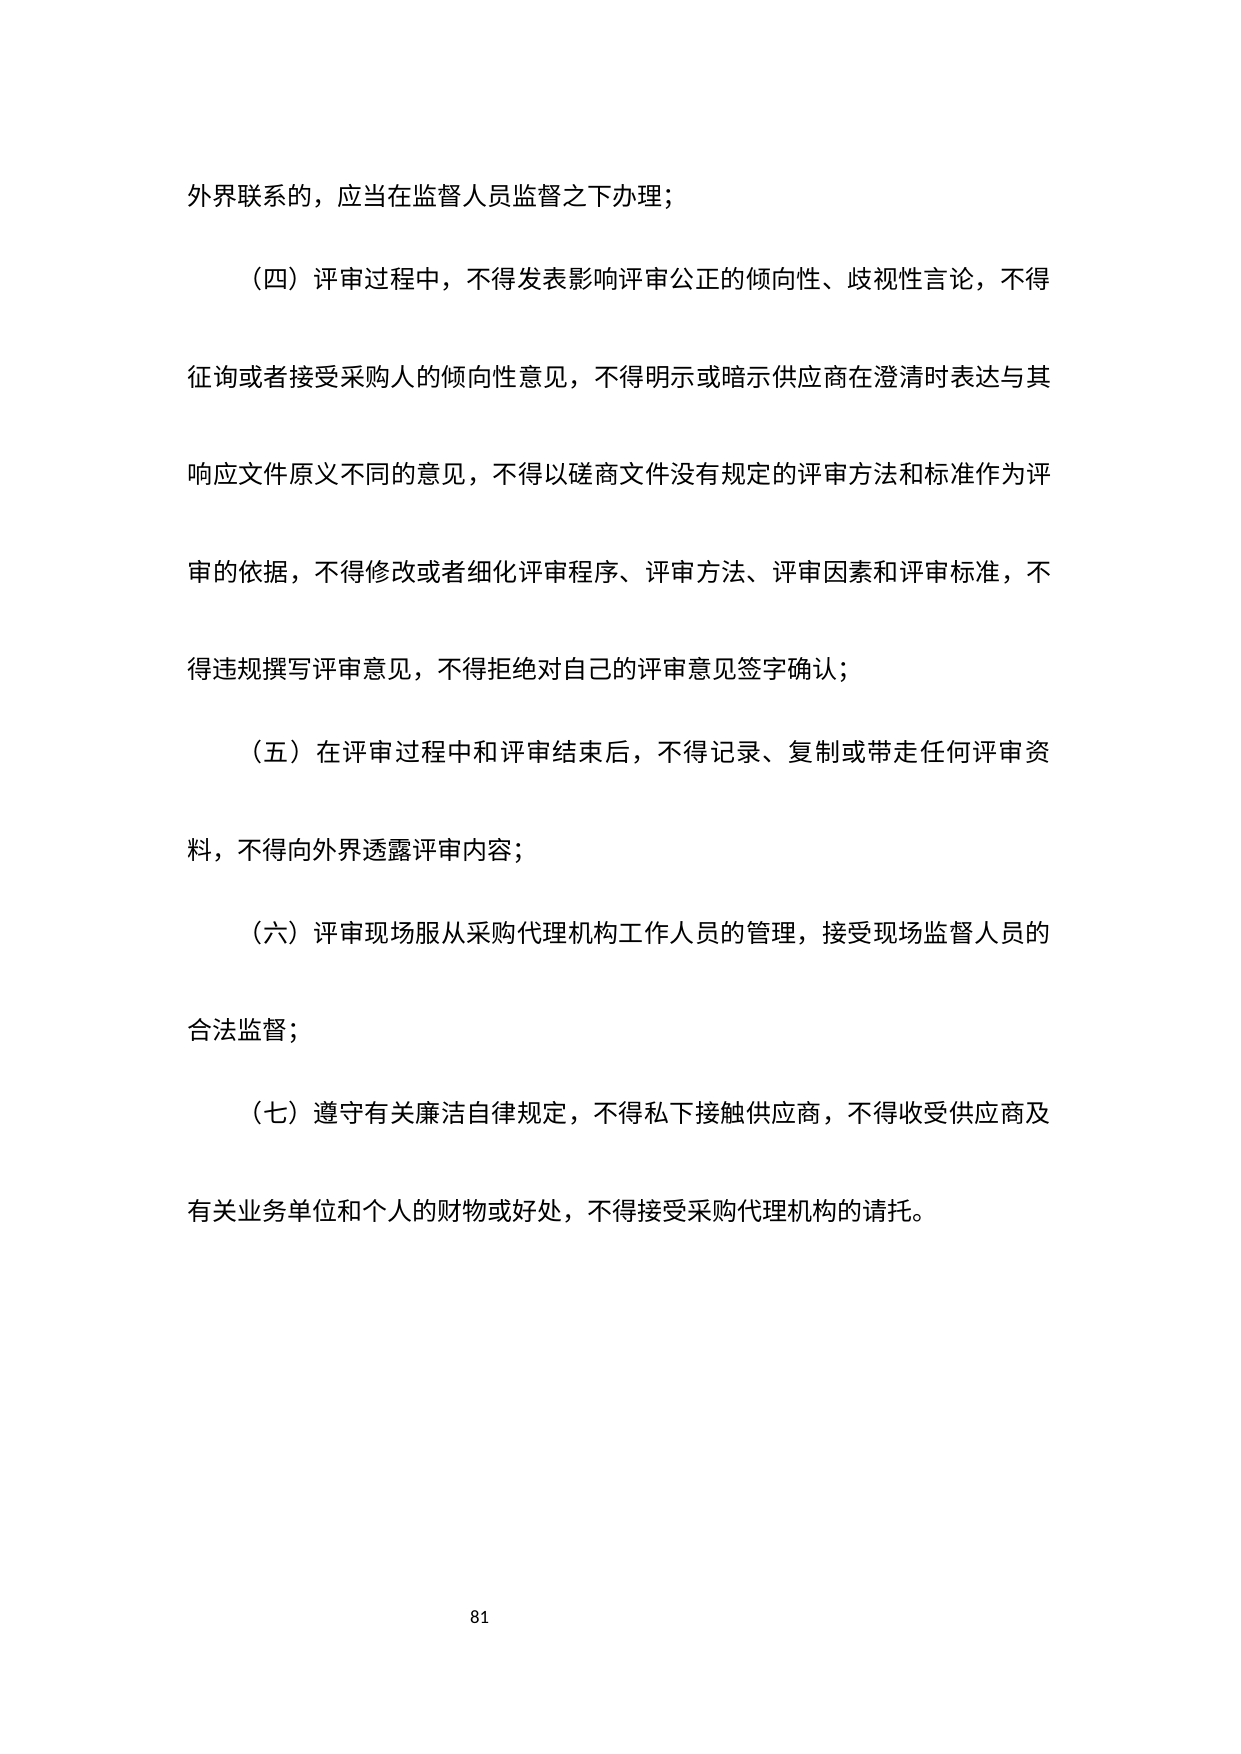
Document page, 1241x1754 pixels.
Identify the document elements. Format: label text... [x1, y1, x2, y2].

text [187, 162, 1053, 227]
text （五）在评审过程中和评审结束后，不得记录、复制或带走任何评审资料，不得向外界透露评审内容； [187, 718, 1053, 881]
text （四）评审过程中，不得发表影响评审公正的倾向性、歧视性言论，不得征询或者接受采购人的倾向性意见，不得明示或暗示供应商在澄清时表达与其响应文件原义不同的意见，不得以磋商文件没有规定的评审方法和标准作为评审的依据，不得修改或者细化评审程序、评审方法、评审因素和评审标准，不得违规撰写评审意见，不得拒绝对自己的评审意见签字确认； [187, 245, 1053, 700]
text （七）遵守有关廉洁自律规定，不得私下接触供应商，不得收受供应商及有关业务单位和个人的财物或好处，不得接受采购代理机构的请托。 [187, 1079, 1053, 1242]
text （六）评审现场服从采购代理机构工作人员的管理，接受现场监督人员的合法监督； [187, 899, 1053, 1061]
